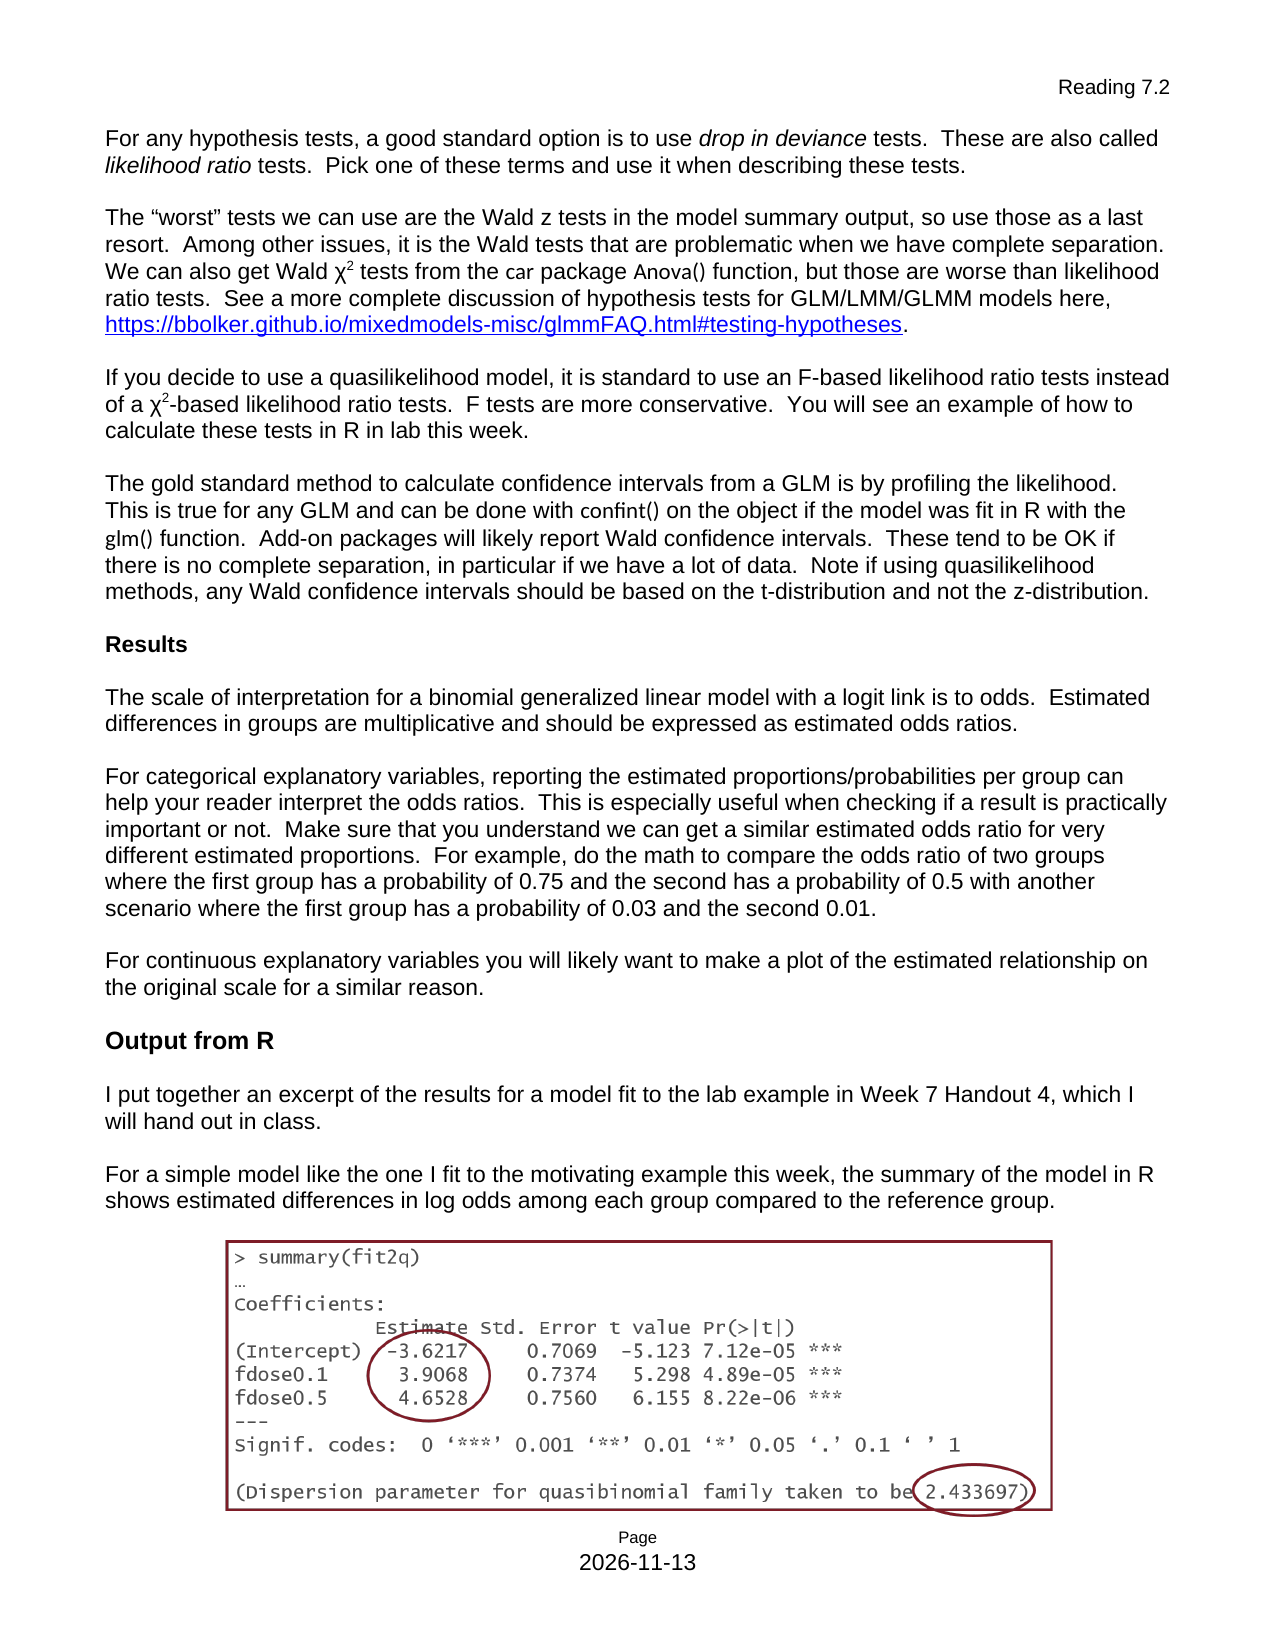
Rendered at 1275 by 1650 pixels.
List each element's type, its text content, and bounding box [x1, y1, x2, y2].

text If you decide to use a quasilikelihood model, it is standard to use an F-based likelihood ratio tests instead of a χ2-based likelihood ratio tests. F tests are more conservative. You will see an example of how to calculate these tests in R in lab this week. [105, 364, 1170, 443]
text I put together an excerpt of the results for a model fit to the lab example in Week 7 Handout 4, which I will hand out in class. [105, 1081, 1170, 1134]
subtitle Results [105, 631, 1170, 657]
text For a simple model like the one I fit to the motivating example this week, the summary of the model in R shows estimated differences in log odds among each group compared to the reference group. [105, 1161, 1170, 1213]
text For categorical explanatory variables, reporting the estimated proportions/probabilities per group can help your reader interpret the odds ratios. This is especially useful when checking if a result is practically important or not. Make sure that you understand we can get a similar estimated odds ratio for very different estimated proportions. For example, do the math to compare the odds ratio of two groups where the first group has a probability of 0.75 and the second has a probability of 0.5 with another scenario where the first group has a probability of 0.03 and the second 0.01. [105, 763, 1170, 921]
text The gold standard method to calculate confidence intervals from a GLM is by profiling the likelihood. This is true for any GLM and can be done with confint() on the object if the model was fit in R with the glm() function. Add-on packages will likely report Wald confidence intervals. These tend to be OK if there is no complete separation, in particular if we have a lot of data. Note if using quasilikelihood methods, any Wald confidence intervals should be based on the t-distribution and not the z-distribution. [105, 469, 1170, 605]
text The “worst” tests we can use are the Wald z tests in the model summary output, so use those as a last resort. Among other issues, it is the Wald tests that are problematic when we have complete separation. We can also get Wald χ2 tests from the car package Anova() function, but those are worse than likelihood ratio tests. See a more complete discussion of hypothesis tests for GLM/LMM/GLMM models here, https://bbolker.github.io/mixedmodels-misc/glmmFAQ.html#testing-hypotheses. [105, 204, 1170, 338]
text For continuous explanatory variables you will likely want to make a plot of the estimated relationship on the original scale for a similar reason. [105, 947, 1170, 1000]
text The scale of interpretation for a binomial generalized linear model with a logit link is to odds. Estimated differences in groups are multiplicative and should be expressed as estimated odds ratios. [105, 684, 1170, 736]
text For any hypothesis tests, a good standard option is to use drop in deviance tests. These are also called likelihood ratio tests. Pick one of these terms and use it when describing these tests. [105, 125, 1170, 178]
picture [222, 1239, 1053, 1517]
subtitle Output from R [105, 1026, 1170, 1055]
